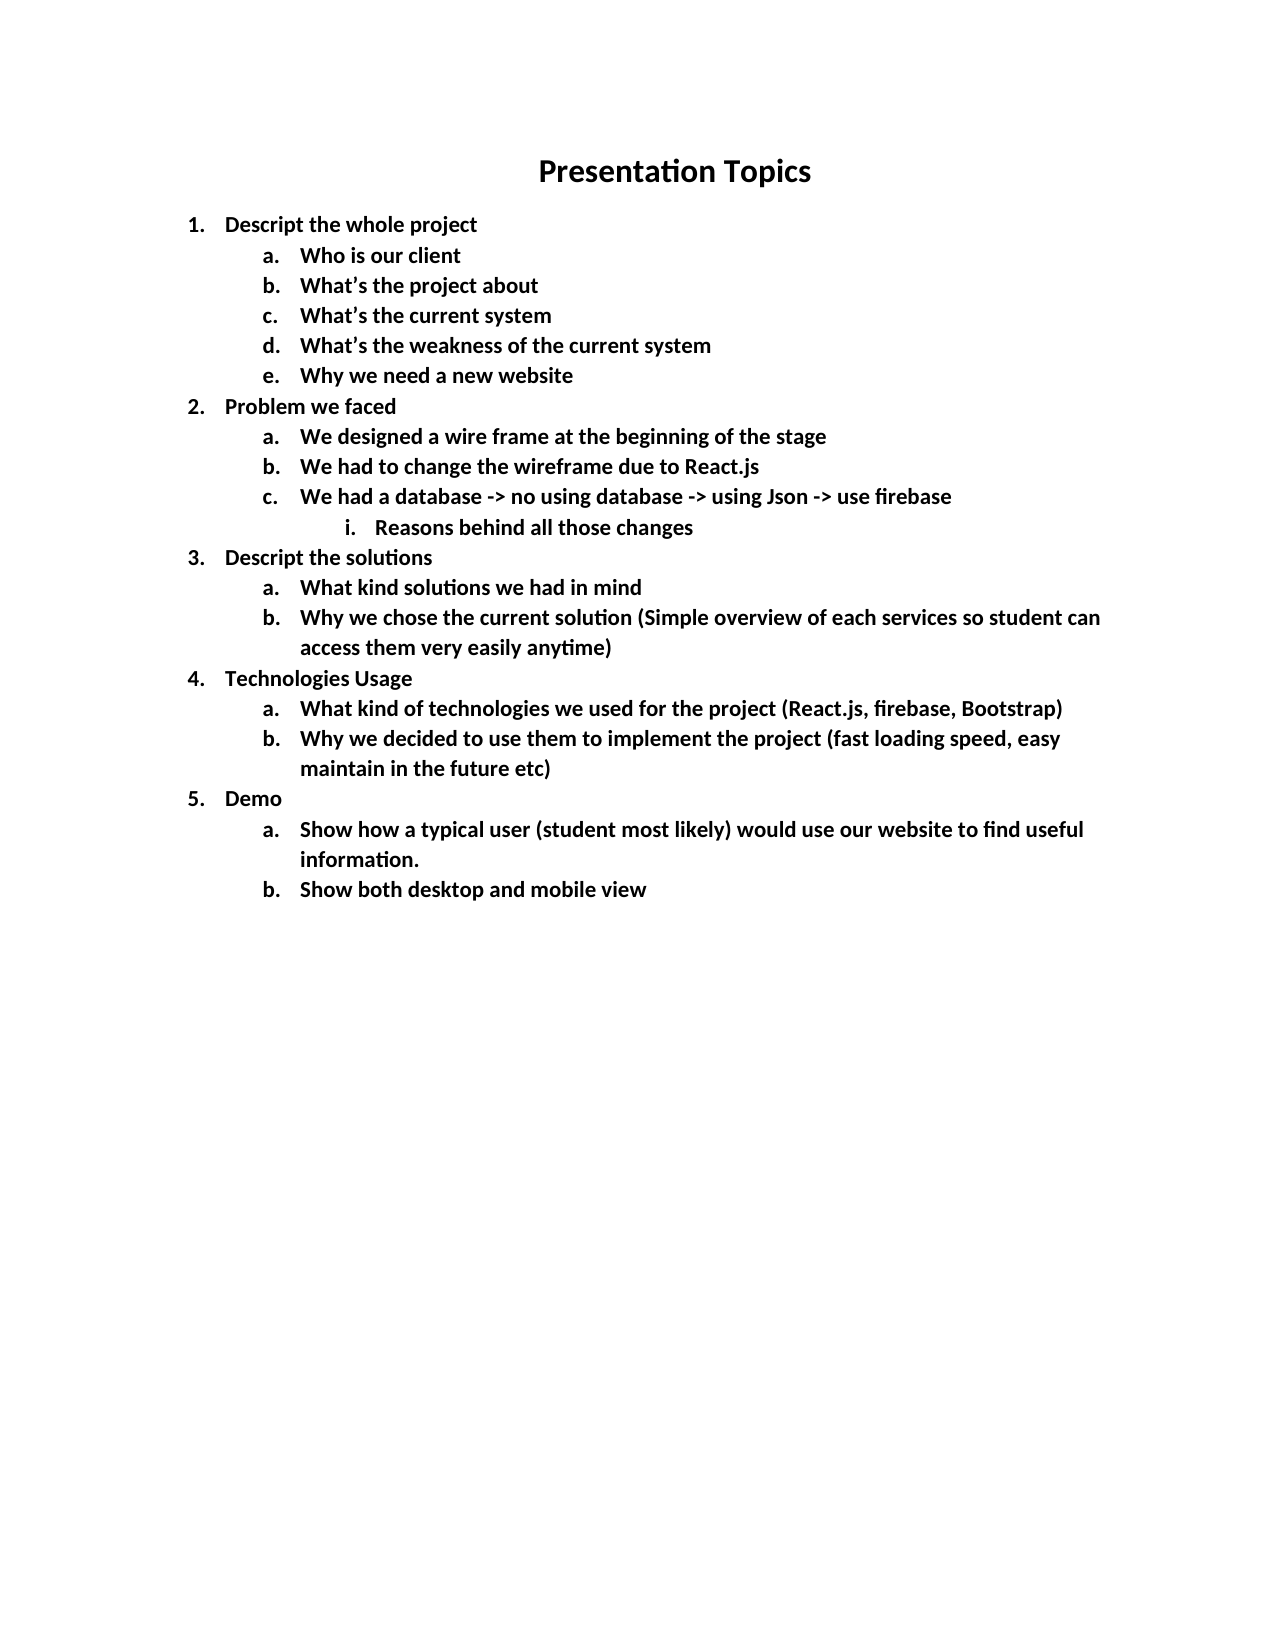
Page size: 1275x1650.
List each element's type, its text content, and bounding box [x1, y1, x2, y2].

list We had to change the wireframe due to React.js [262, 452, 1125, 480]
list Why we need a new website [262, 362, 1125, 390]
list Descript the solutions [187, 543, 1125, 571]
list What’s the project about [262, 271, 1125, 299]
list What kind solutions we had in mind [262, 573, 1125, 601]
list What’s the weakness of the current system [262, 331, 1125, 359]
list Problem we faced [187, 392, 1125, 420]
list Descript the whole project [187, 211, 1125, 239]
list What’s the current system [262, 301, 1125, 329]
list Why we chose the current solution (Simple overview of each services so student can access them very easily anytime) [262, 603, 1125, 662]
list Demo [187, 784, 1125, 813]
list Who is our client [262, 241, 1125, 269]
list What kind of technologies we used for the project (React.js, firebase, Bootstrap) [262, 694, 1125, 722]
list Why we decided to use them to implement the project (fast loading speed, easy maintain in the future etc) [262, 724, 1125, 782]
list We had a database -> no using database -> using Json -> use firebase [262, 482, 1125, 511]
list Show how a typical user (student most likely) would use our website to find useful information. [262, 815, 1125, 873]
list Technologies Usage [187, 664, 1125, 692]
text Presentation Topics [150, 150, 1125, 191]
list Reasons behind all those changes [356, 513, 1125, 541]
list Show both desktop and mobile view [262, 875, 1125, 903]
list We designed a wire frame at the beginning of the stage [262, 422, 1125, 450]
